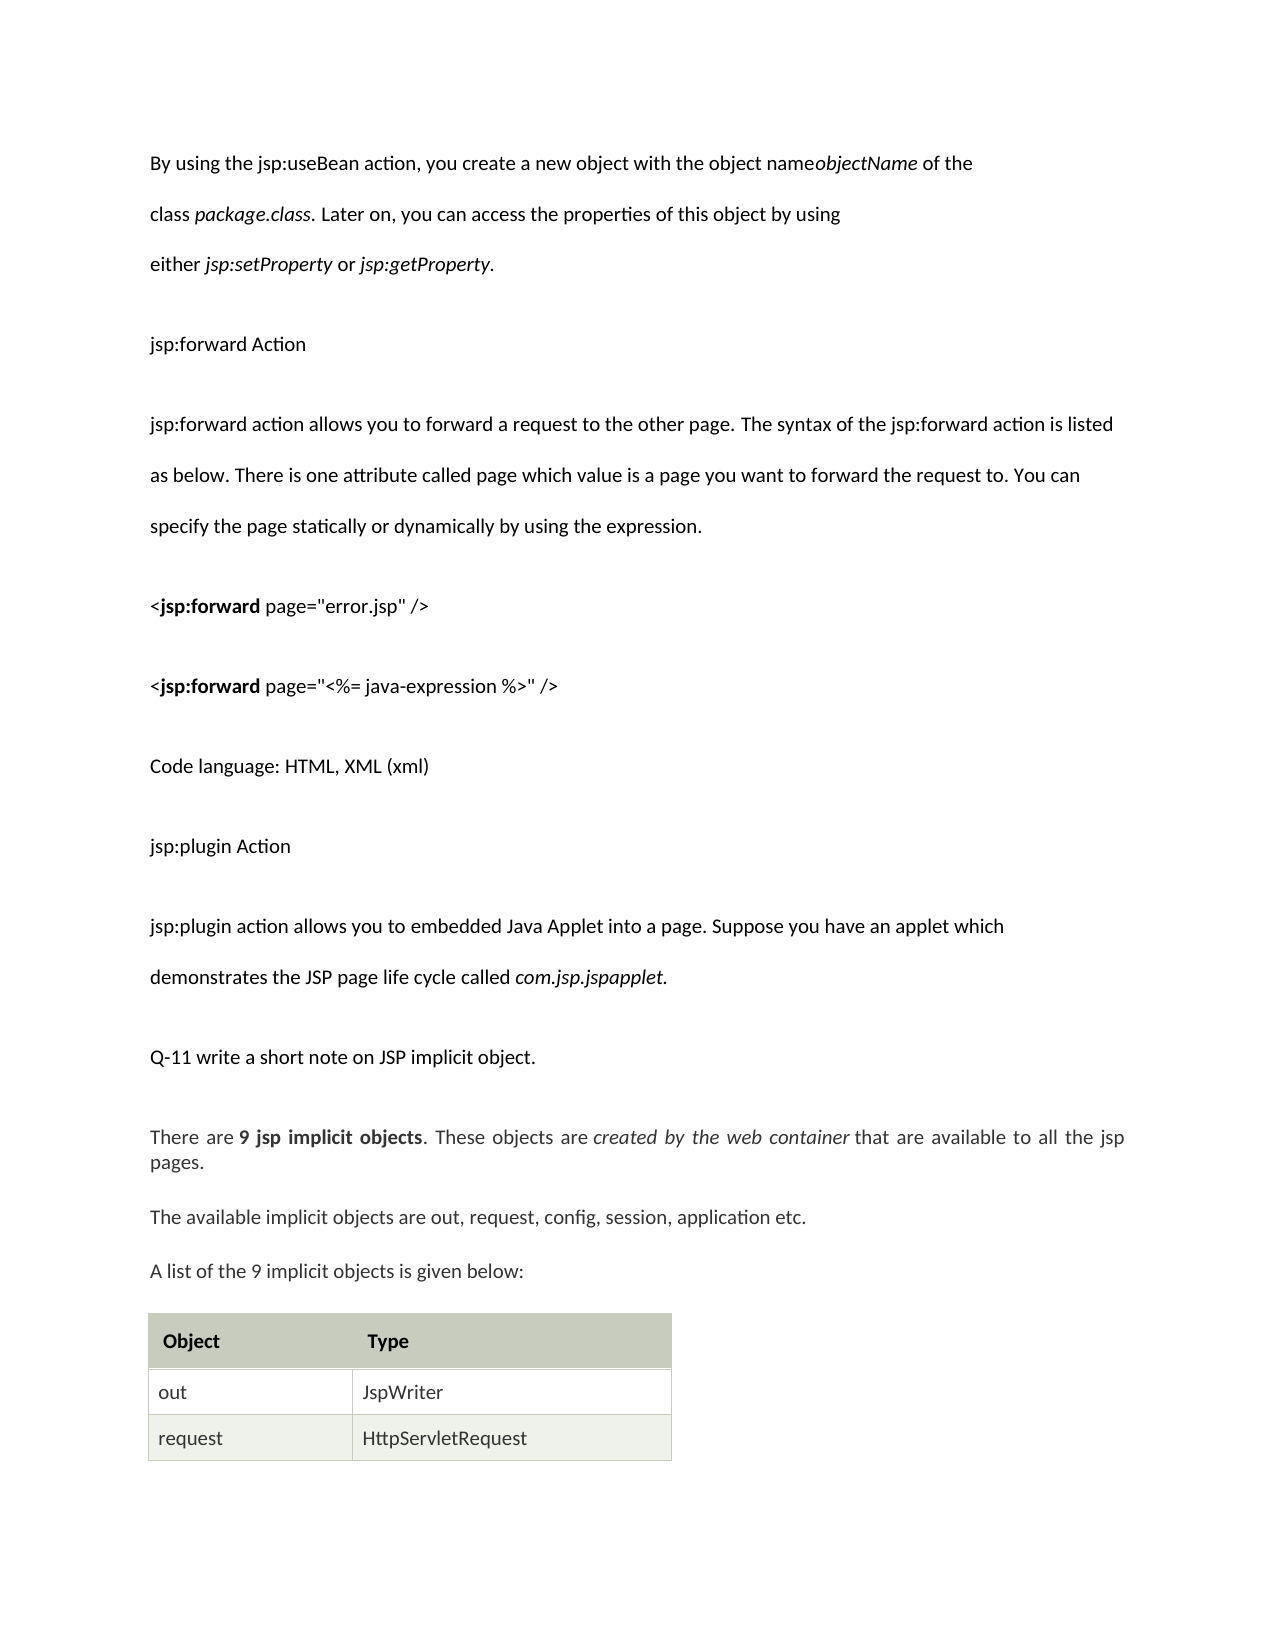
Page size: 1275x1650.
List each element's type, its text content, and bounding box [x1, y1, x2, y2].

table_header Object [149, 1314, 353, 1368]
table_cell HttpServletRequest [353, 1415, 671, 1460]
text A list of the 9 implicit objects is given below: [150, 1259, 1125, 1284]
text jsp:forward action allows you to forward a request to the other page. The syntax of the jsp:forward action is listed as below. There is one attribute called page which value is a page you want to forward the request to. You can specify the page statically or dynamically by using the expression. [150, 412, 1125, 539]
table_cell request [149, 1415, 352, 1460]
table_cell out [149, 1370, 352, 1414]
table_header Type [353, 1314, 671, 1368]
text There are 9 jsp implicit objects. These objects are created by the web container that are available to all the jsp pages. [150, 1124, 1125, 1175]
text Code language: HTML, XML (xml) [150, 753, 1125, 779]
text Q-11 write a short note on JSP implicit object. [150, 1044, 1125, 1069]
table_cell JspWriter [353, 1370, 671, 1414]
text jsp:plugin Action [150, 833, 1125, 859]
text <jsp:forward page="error.jsp" /> [150, 593, 1125, 619]
text By using the jsp:useBean action, you create a new object with the object nameobjectName of the class package.class. Later on, you can access the properties of this object by using either jsp:setProperty or jsp:getProperty. [150, 150, 1125, 277]
text jsp:plugin action allows you to embedded Java Applet into a page. Suppose you have an applet which demonstrates the JSP page life cycle called com.jsp.jspapplet. [150, 913, 1125, 989]
text The available implicit objects are out, request, config, session, application etc. [150, 1204, 1125, 1229]
text <jsp:forward page="<%= java-expression %>" /> [150, 673, 1125, 699]
text jsp:forward Action [150, 332, 1125, 357]
